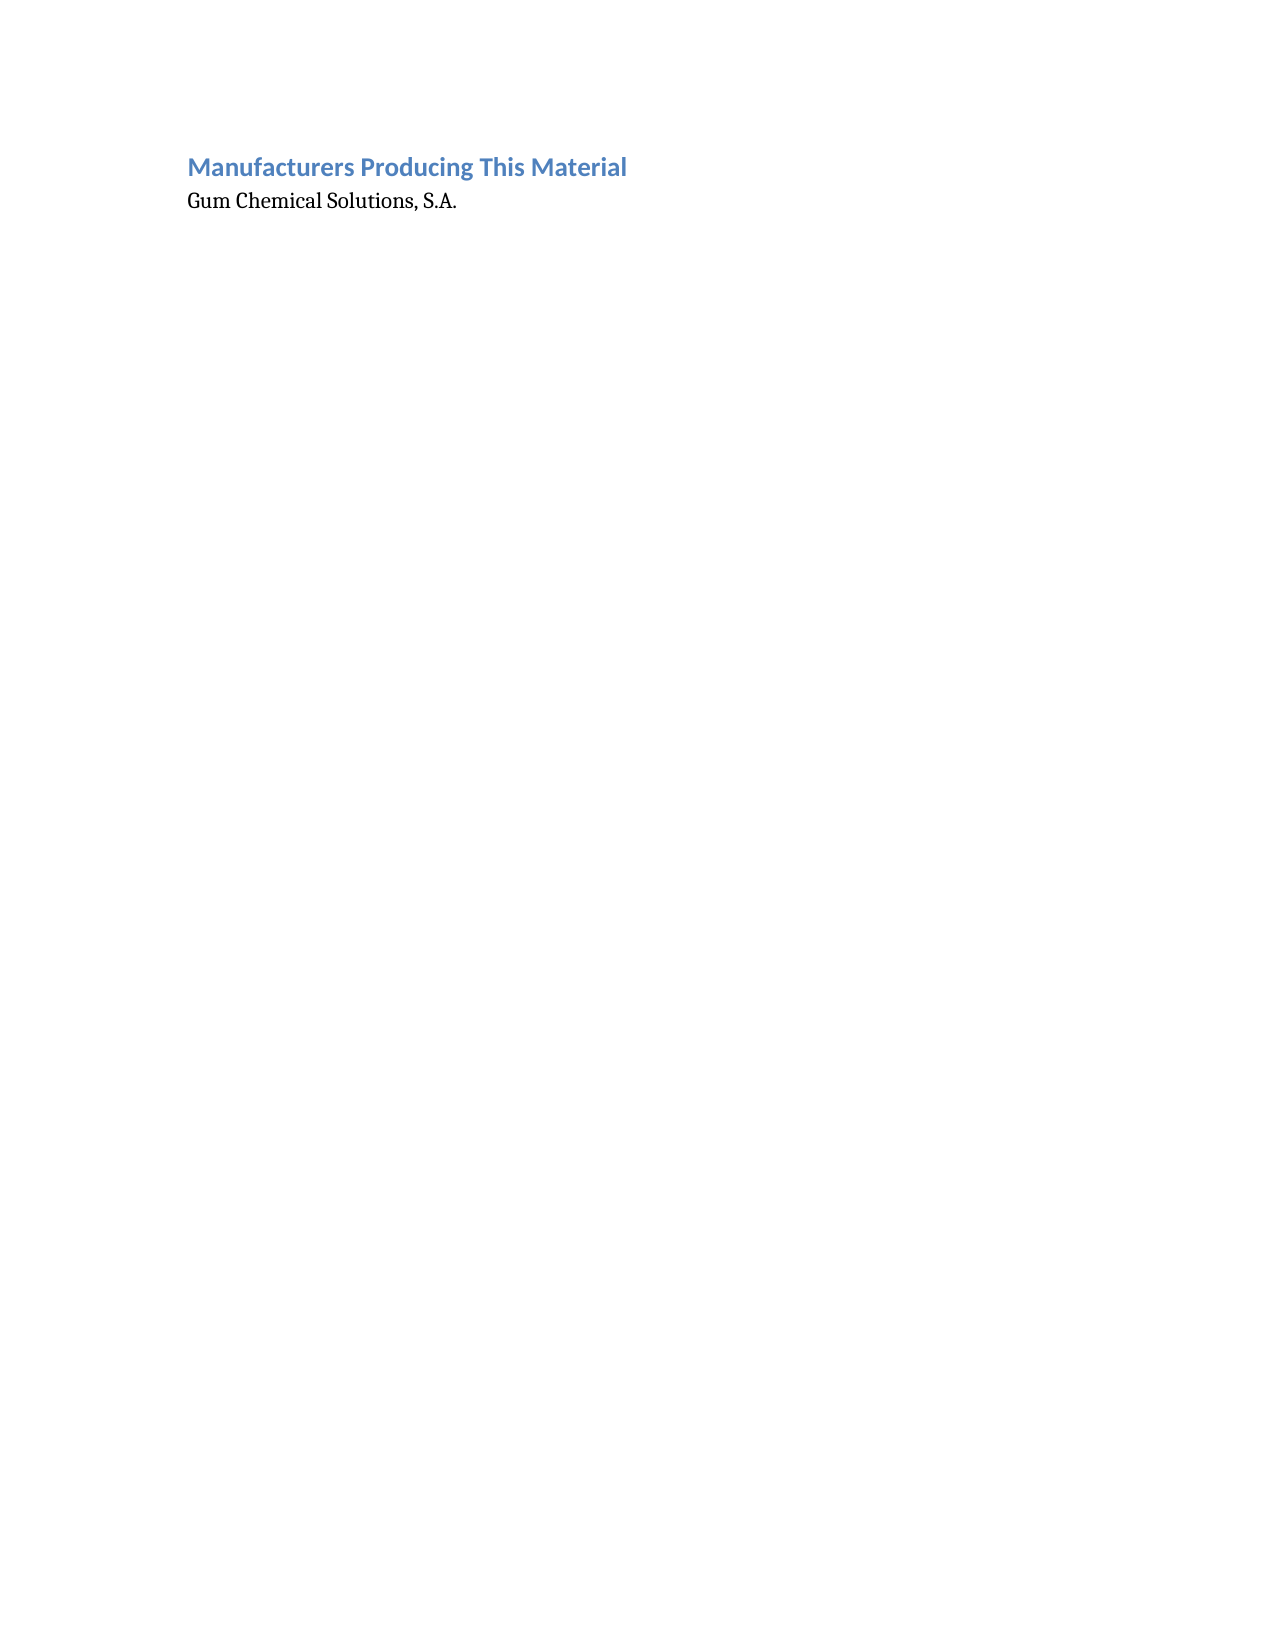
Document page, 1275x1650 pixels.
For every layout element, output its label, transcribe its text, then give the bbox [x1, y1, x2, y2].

subtitle Manufacturers Producing This Material [187, 150, 1087, 183]
text Gum Chemical Solutions, S.A. [187, 188, 1087, 214]
